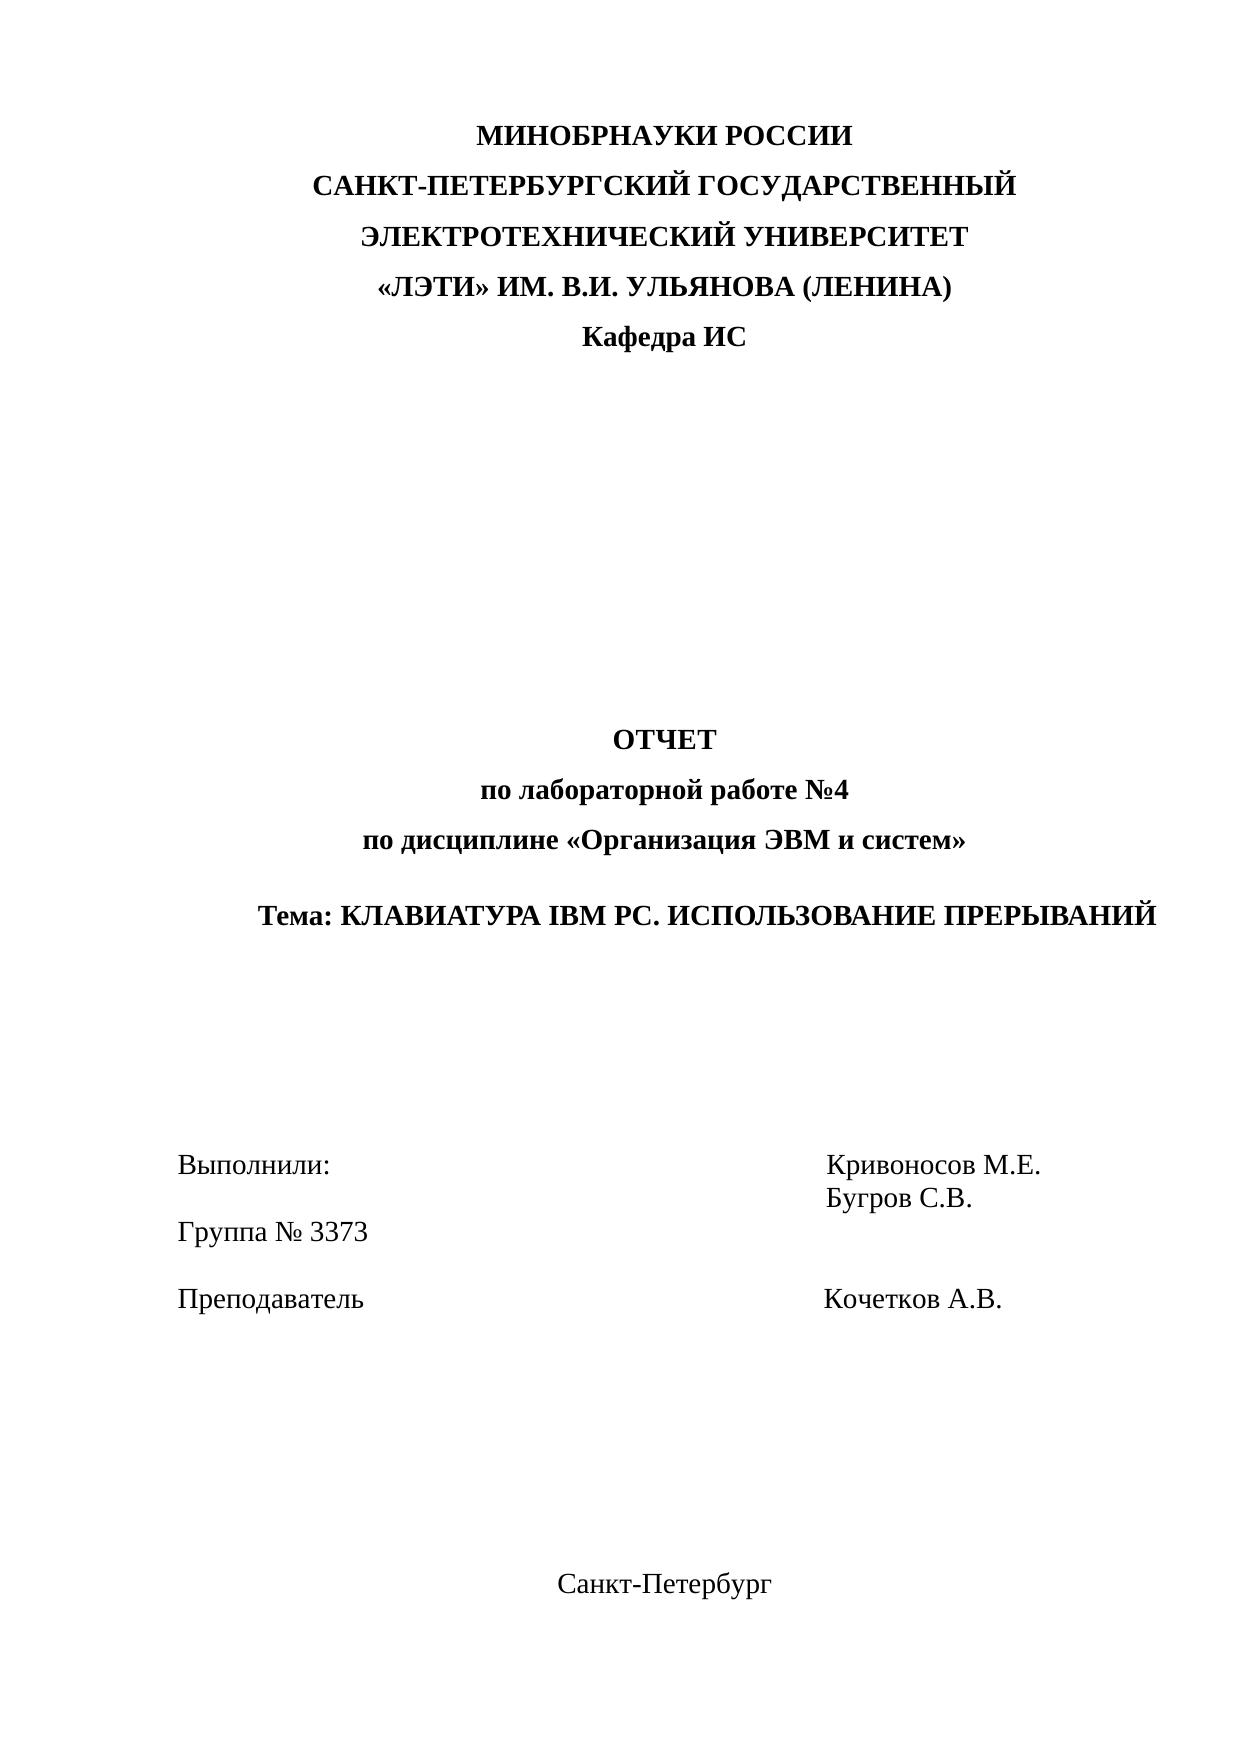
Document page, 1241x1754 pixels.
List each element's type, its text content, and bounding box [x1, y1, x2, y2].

text Кафедра ИС [177, 319, 1152, 353]
text Санкт-Петербургский государственный [177, 168, 1152, 202]
text электротехнический университет [177, 219, 1152, 252]
subtitle Тема: КЛАВИАТУРА IBM PC. ИСПОЛЬЗОВАНИЕ ПРЕРЫВАНИЙ [233, 898, 1181, 931]
text Выполнили: Кривоносов М.Е. [177, 1147, 1152, 1181]
text по лабораторной работе №4 [177, 772, 1152, 806]
text Бугров С.В. [177, 1181, 1152, 1214]
text МИНОБРНАУКИ РОССИИ [177, 118, 1152, 152]
text Преподаватель Кочетков А.В. [177, 1281, 1152, 1315]
text Санкт-Петербург [177, 1566, 1152, 1600]
text Группа № 3373 [177, 1214, 1152, 1248]
text по дисциплине «Организация ЭВМ и систем» [177, 822, 1152, 856]
text отчет [177, 722, 1152, 755]
text «ЛЭТИ» им. В.И. Ульянова (Ленина) [177, 269, 1152, 303]
